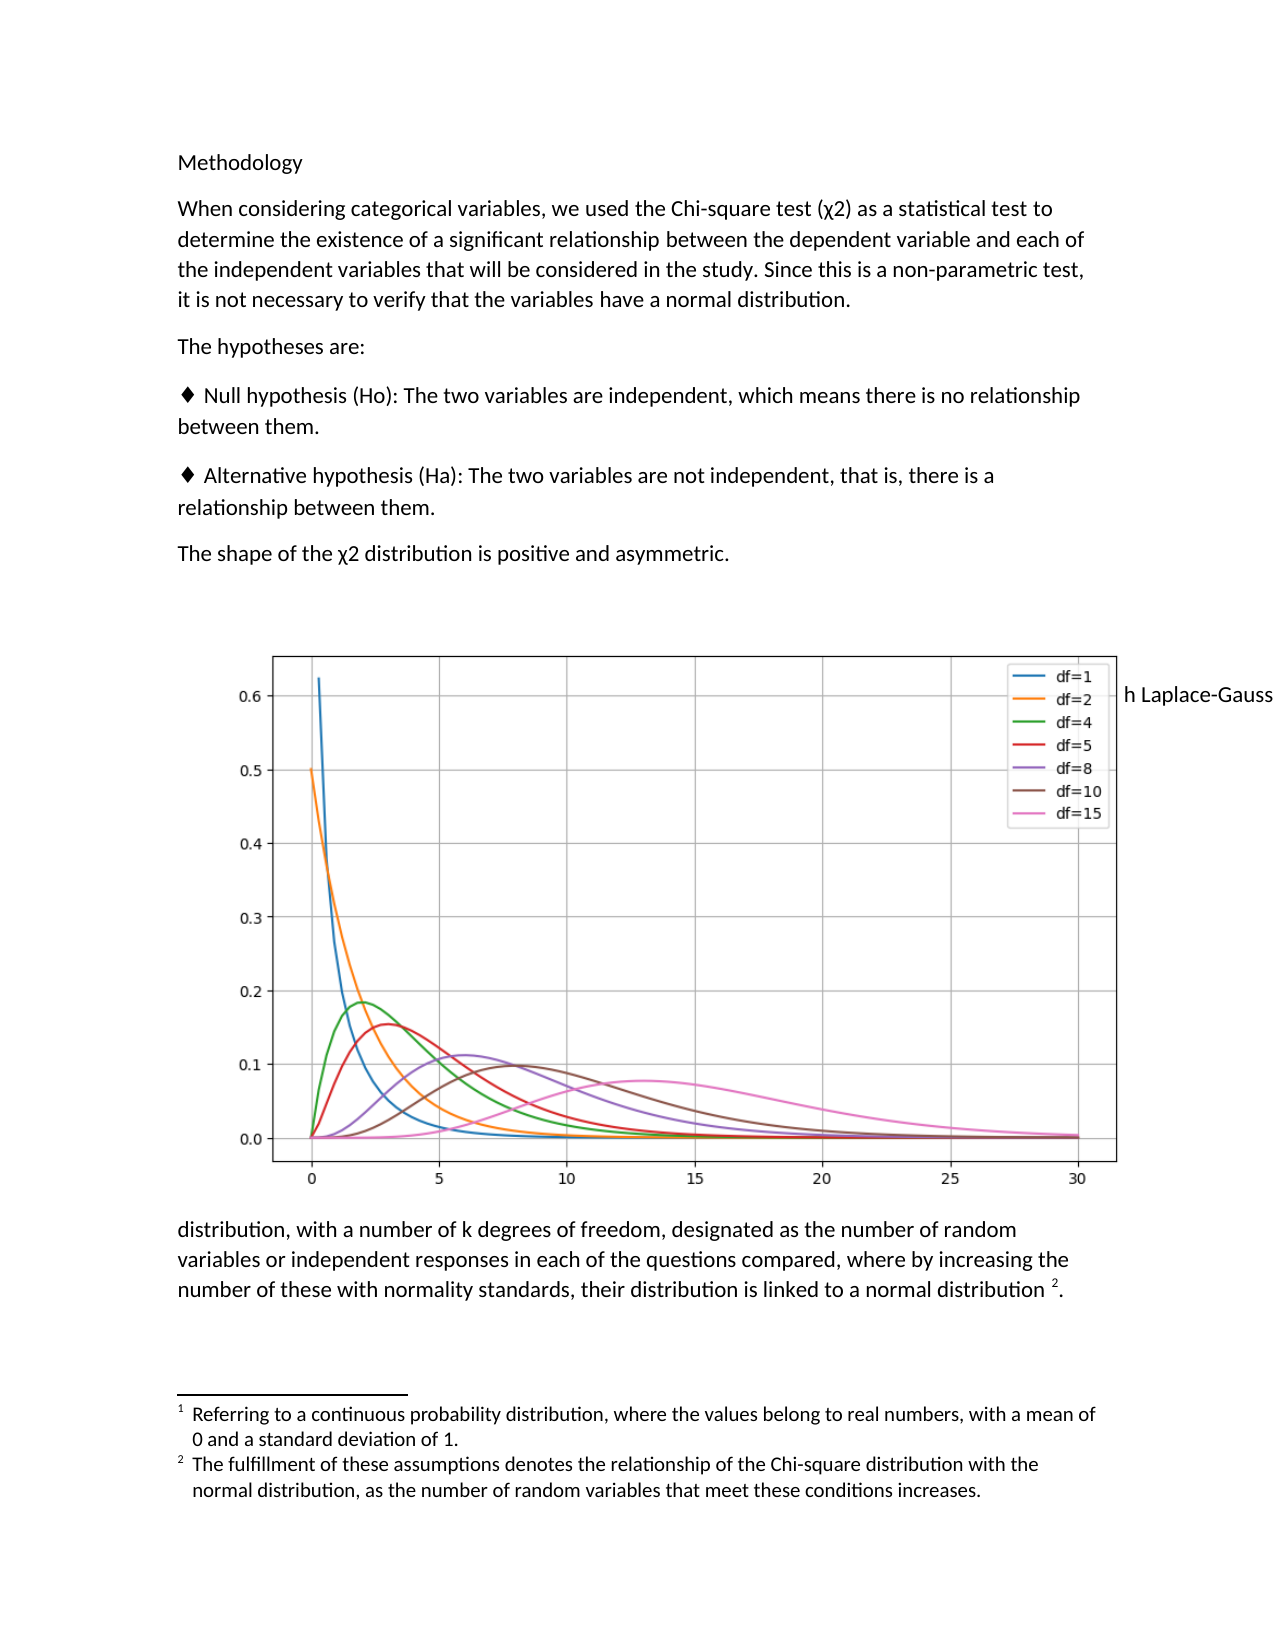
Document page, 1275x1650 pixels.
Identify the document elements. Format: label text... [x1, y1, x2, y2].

text The shape of the χ2 distribution is positive and asymmetric. [177, 539, 1098, 567]
text ♦ Null hypothesis (Ho): The two variables are independent, which means there is no relationship between them. [177, 379, 1098, 440]
picture [201, 929, 505, 1115]
text The hypotheses are: [177, 332, 1098, 360]
text This probability distribution represents that if Z 1 , ..., Z k, are independent variables and with Laplace-Gauss normality standards of random variables, then the sum of their squares is distributed according to the χ2 distribution, with a number of k degrees of freedom, designated as the number of random variables or independent responses in each of the questions compared, where by increasing the number of these with normality standards, their distribution is linked to a normal distribution . [177, 680, 950, 889]
text ♦ Alternative hypothesis (Ha): The two variables are not independent, that is, there is a relationship between them. [177, 459, 1098, 521]
picture [528, 651, 1125, 1191]
text When considering categorical variables, we used the Chi-square test (χ2) as a statistical test to determine the existence of a significant relationship between the dependent variable and each of the independent variables that will be considered in the study. Since this is a non-parametric test, it is not necessary to verify that the variables have a normal distribution. [177, 194, 1098, 313]
text Now, basing the study on the search for correlation between variables using the χ2 test, the observed frequencies are compared with the expected frequencies under this hypothesis of independence (Ho), where the χ2 value is obtained from the sum of the quotients between the squares of the differences between the observed value and the expected value, with respect to the expected values for each category. [177, 1182, 1098, 1331]
text Methodology [177, 148, 1098, 176]
